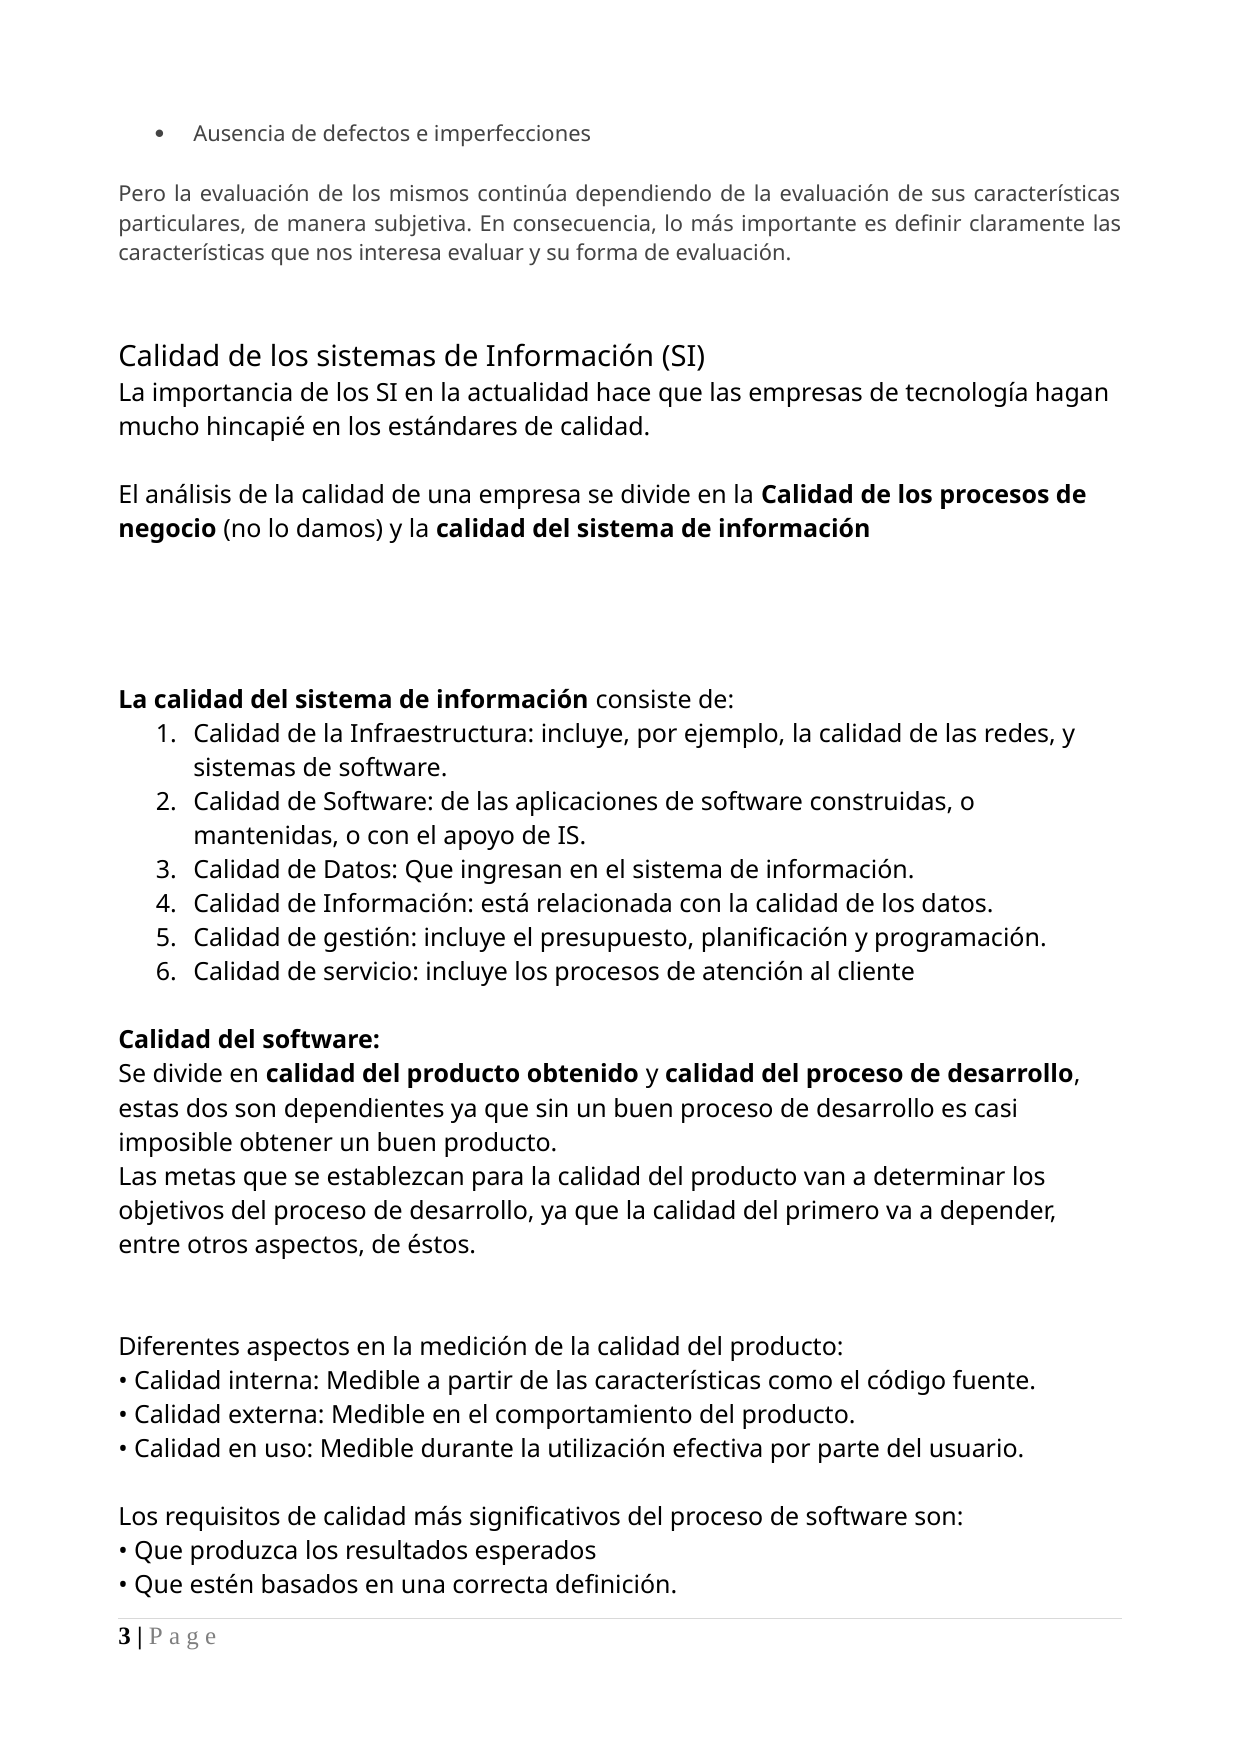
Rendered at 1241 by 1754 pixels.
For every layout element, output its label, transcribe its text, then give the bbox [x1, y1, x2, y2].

text • Calidad en uso: Medible durante la utilización efectiva por parte del usuario. [118, 1431, 1122, 1465]
list Calidad de gestión: incluye el presupuesto, planificación y programación. [156, 920, 1122, 954]
text • Calidad externa: Medible en el comportamiento del producto. [118, 1397, 1122, 1431]
list Calidad de Software: de las aplicaciones de software construidas, o mantenidas, o con el apoyo de IS. [156, 784, 1122, 852]
text Se divide en calidad del producto obtenido y calidad del proceso de desarrollo, estas dos son dependientes ya que sin un buen proceso de desarrollo es casi imposible obtener un buen producto. [118, 1056, 1122, 1158]
text Las metas que se establezcan para la calidad del producto van a determinar los objetivos del proceso de desarrollo, ya que la calidad del primero va a depender, entre otros aspectos, de éstos. [118, 1158, 1122, 1261]
text La calidad del sistema de información consiste de: [118, 681, 1122, 716]
text La importancia de los SI en la actualidad hace que las empresas de tecnología hagan mucho hincapié en los estándares de calidad. [118, 375, 1122, 443]
text Pero la evaluación de los mismos continúa dependiendo de la evaluación de sus características particulares, de manera subjetiva. En consecuencia, lo más importante es definir claramente las características que nos interesa evaluar y su forma de evaluación. [118, 178, 1122, 267]
list Calidad de la Infraestructura: incluye, por ejemplo, la calidad de las redes, y sistemas de software. [156, 716, 1122, 784]
list Ausencia de defectos e imperfecciones [156, 118, 1122, 148]
text • Calidad interna: Medible a partir de las características como el código fuente. [118, 1363, 1122, 1397]
text Diferentes aspectos en la medición de la calidad del producto: [118, 1329, 1122, 1363]
text • Que estén basados en una correcta definición. [118, 1567, 1122, 1601]
text • Que produzca los resultados esperados [118, 1533, 1122, 1567]
text El análisis de la calidad de una empresa se divide en la Calidad de los procesos de negocio (no lo damos) y la calidad del sistema de información [118, 477, 1122, 545]
list Calidad de servicio: incluye los procesos de atención al cliente [156, 954, 1122, 988]
text Los requisitos de calidad más significativos del proceso de software son: [118, 1499, 1122, 1533]
list Calidad de Información: está relacionada con la calidad de los datos. [156, 886, 1122, 920]
list Calidad de Datos: Que ingresan en el sistema de información. [156, 852, 1122, 886]
text Calidad de los sistemas de Información (SI) [118, 335, 1122, 375]
text Calidad del software: [118, 1022, 1122, 1056]
